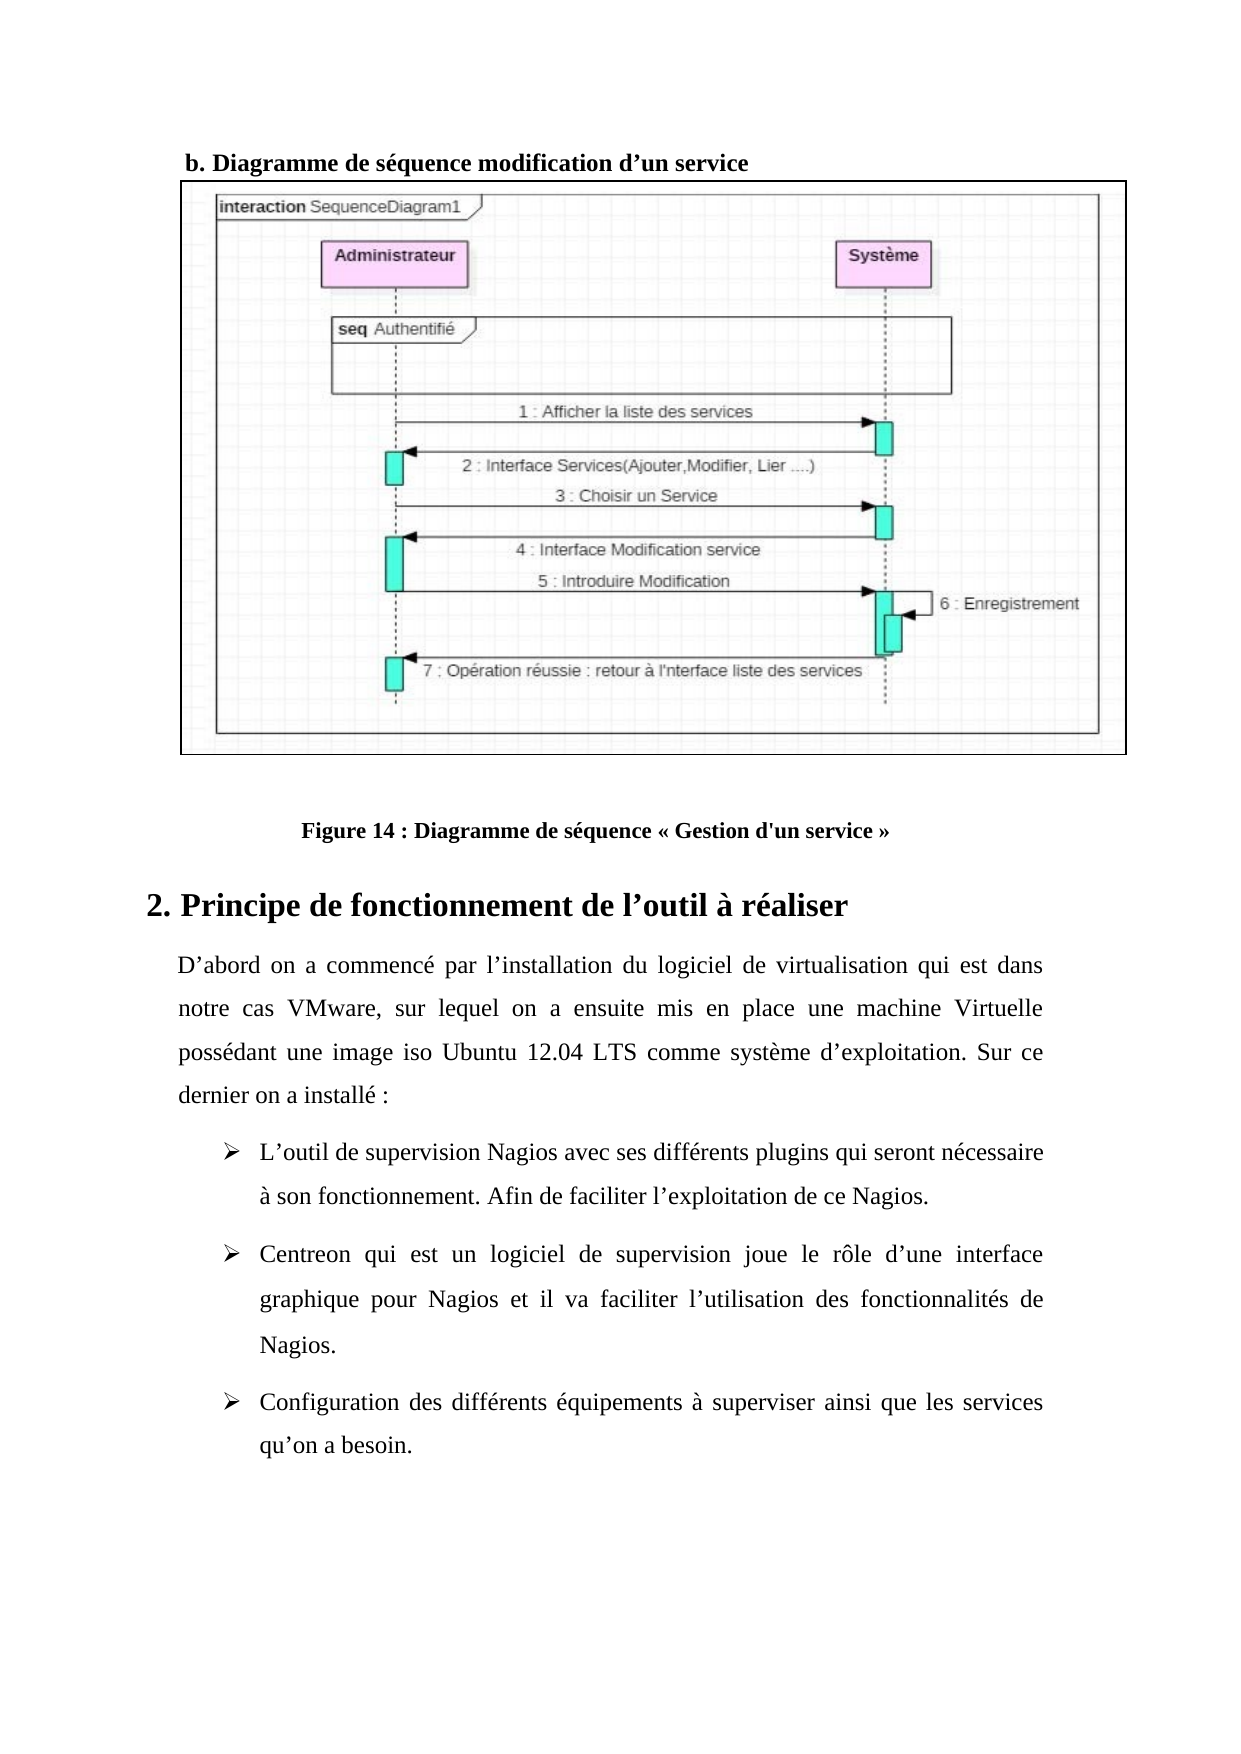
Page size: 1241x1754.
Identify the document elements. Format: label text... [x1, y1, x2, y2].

text Figure 14 : Diagramme de séquence « Gestion d'un service » [148, 817, 1044, 843]
list Centreon qui est un logiciel de supervision joue le rôle d’une interface graphique pour Nagios et il va faciliter l’utilisation des fonctionnalités de Nagios. [222, 1239, 1044, 1359]
picture [182, 182, 1125, 754]
subtitle 2. Principe de fonctionnement de l’outil à réaliser [146, 885, 1093, 923]
text D’abord on a commencé par l’installation du logiciel de virtualisation qui est dans notre cas VMware, sur lequel on a ensuite mis en place une machine Virtuelle possédant une image iso Ubuntu 12.04 LTS comme système d’exploitation. Sur ce dernier on a installé : [177, 950, 1044, 1109]
list L’outil de supervision Nagios avec ses différents plugins qui seront nécessaire à son fonctionnement. Afin de faciliter l’exploitation de ce Nagios. [222, 1137, 1044, 1210]
list Configuration des différents équipements à superviser ainsi que les services qu’on a besoin. [222, 1387, 1044, 1458]
subtitle b. Diagramme de séquence modification d’un service [185, 148, 1093, 176]
